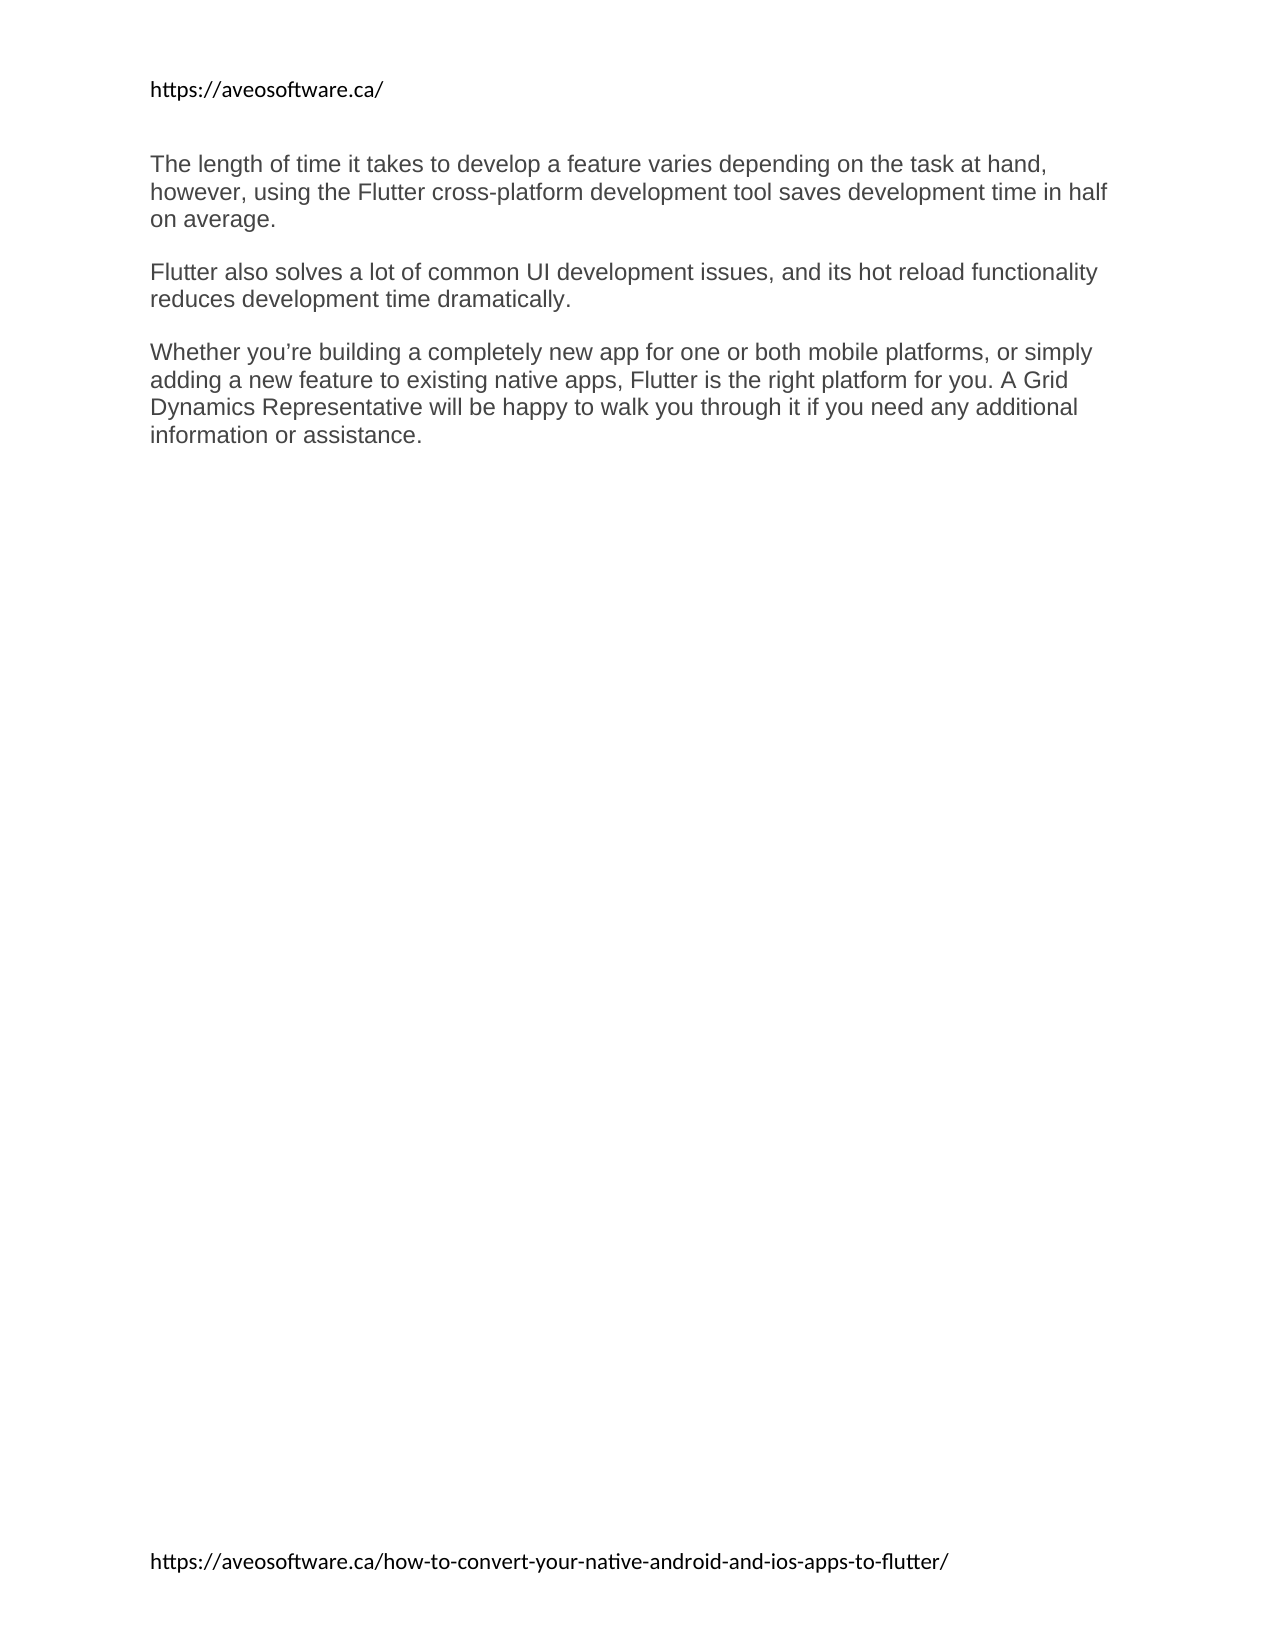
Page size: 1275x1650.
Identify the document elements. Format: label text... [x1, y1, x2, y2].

text Whether you’re building a completely new app for one or both mobile platforms, or simply adding a new feature to existing native apps, Flutter is the right platform for you. A Grid Dynamics Representative will be happy to walk you through it if you need any additional information or assistance. [150, 338, 1125, 448]
text The length of time it takes to develop a feature varies depending on the task at hand, however, using the Flutter cross-platform development tool saves development time in half on average. [150, 150, 1125, 233]
text Flutter also solves a lot of common UI development issues, and its hot reload functionality reduces development time dramatically. [150, 258, 1125, 313]
